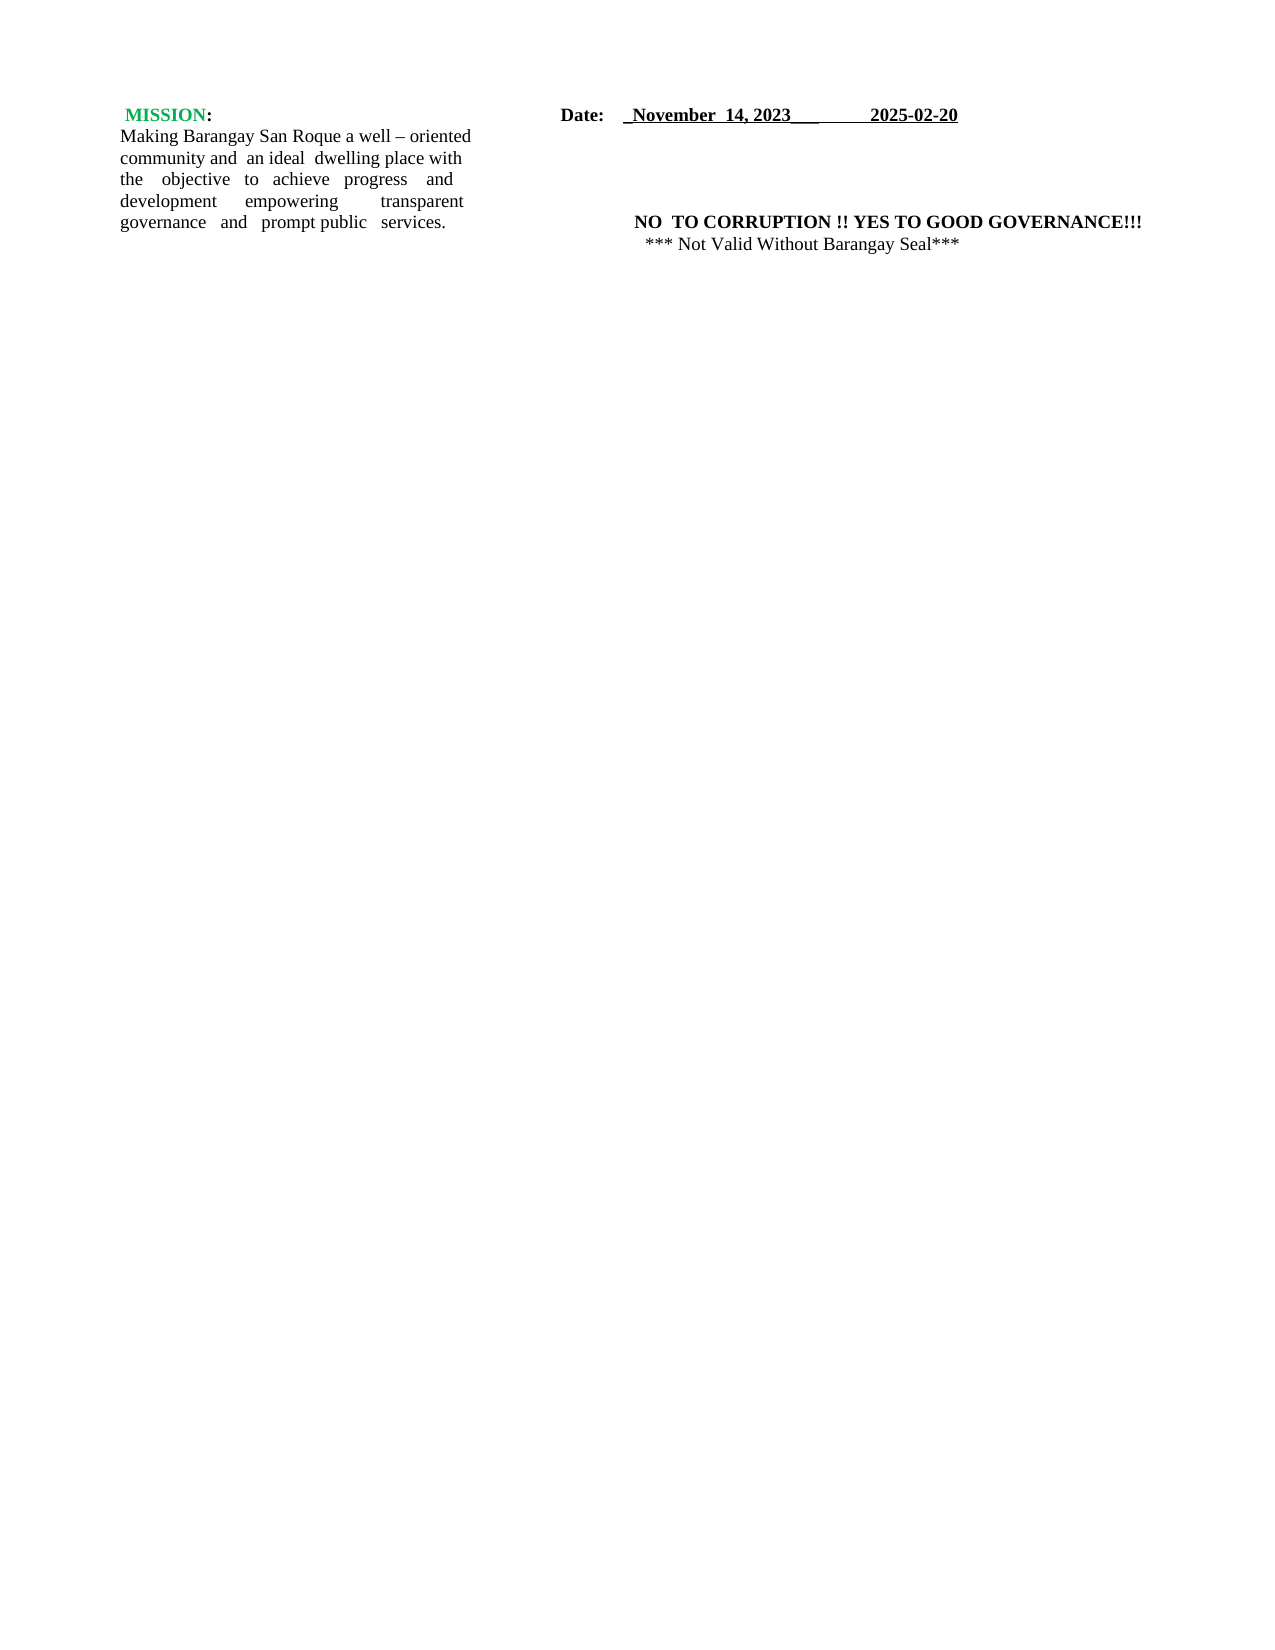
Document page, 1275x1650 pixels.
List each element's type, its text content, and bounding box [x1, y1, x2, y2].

text development empowering transparent [120, 190, 1155, 211]
text governance and prompt public services. NO TO CORRUPTION !! YES TO GOOD GOVERNANCE!!! [120, 211, 1155, 233]
text MISSION: Date: _November 14, 2023___ 2025-02-20 [120, 103, 1155, 125]
text Making Barangay San Roque a well – oriented [120, 125, 1155, 147]
text *** Not Valid Without Barangay Seal*** [120, 233, 1155, 254]
text community and an ideal dwelling place with [120, 147, 1155, 168]
text the objective to achieve progress and [120, 168, 1155, 190]
